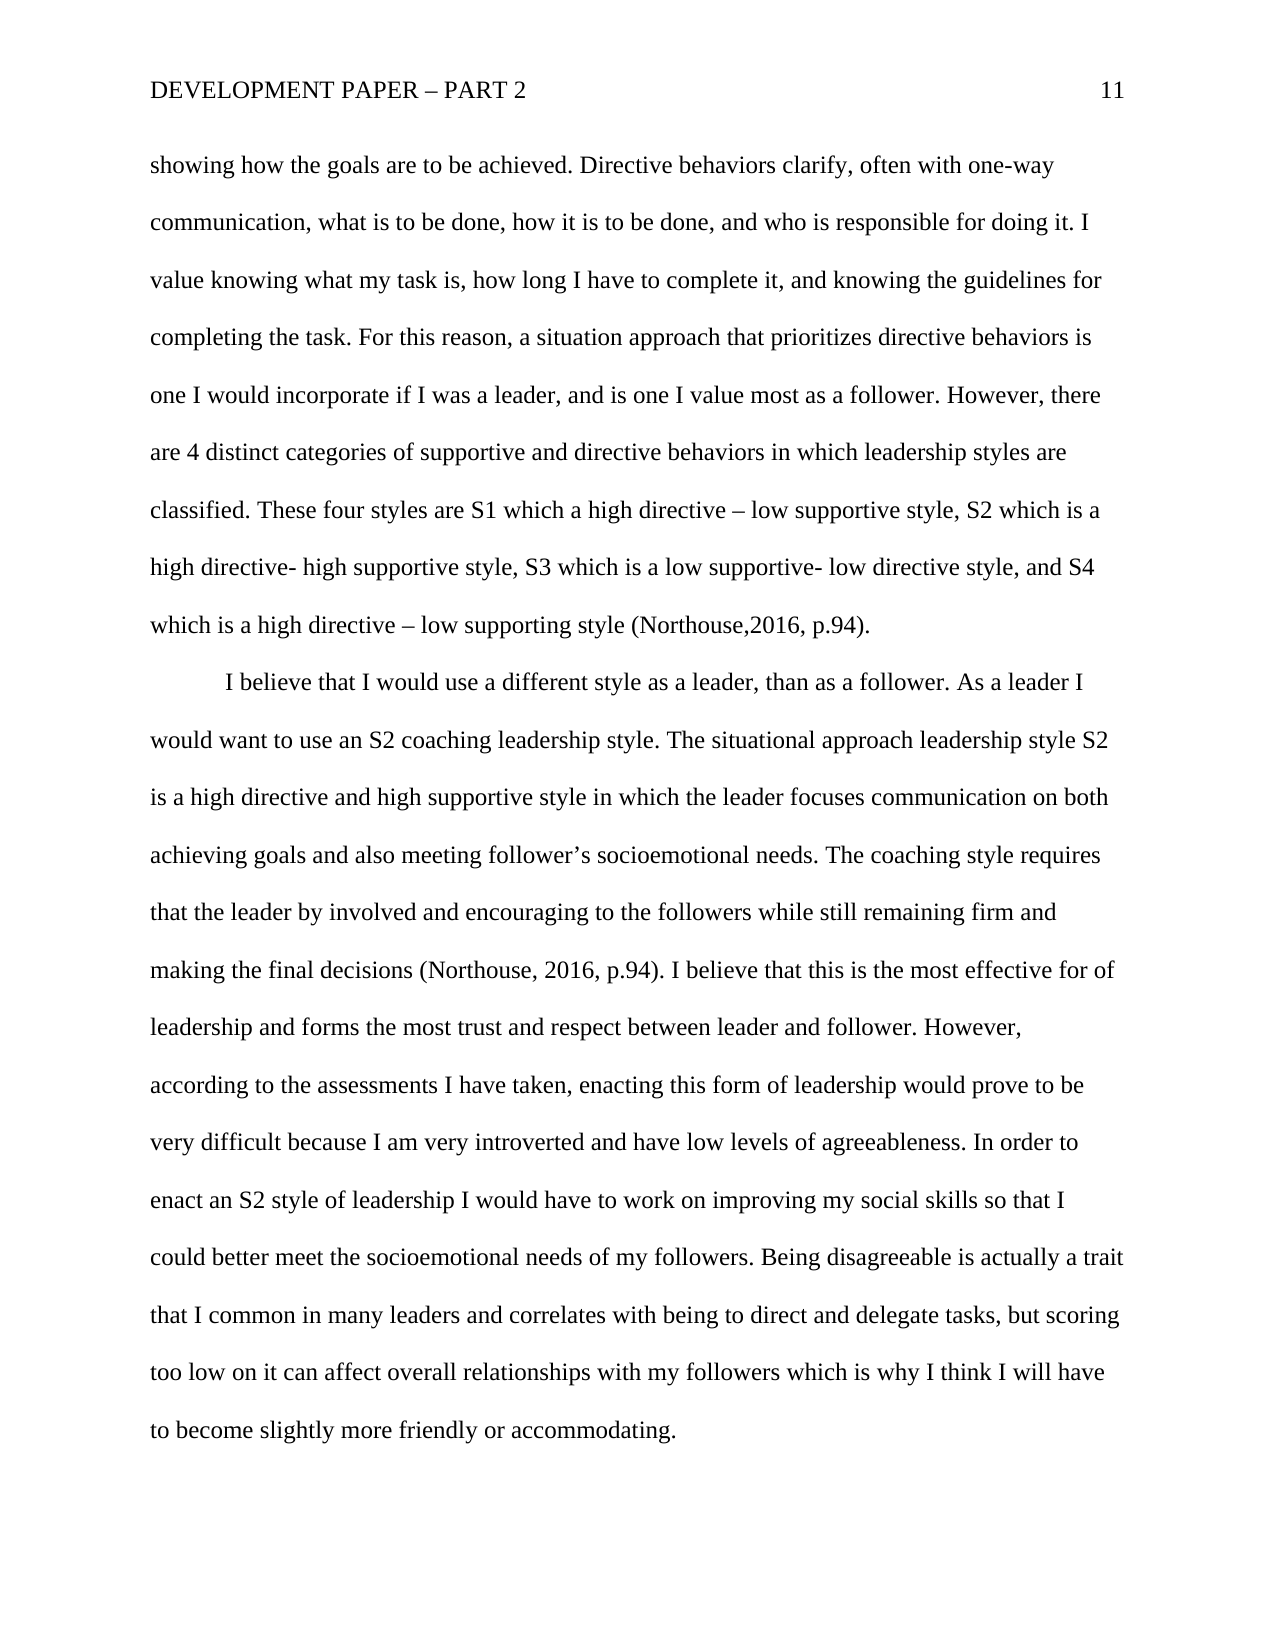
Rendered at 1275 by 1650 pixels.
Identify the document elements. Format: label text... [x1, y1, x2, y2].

text I believe that I would use a different style as a leader, than as a follower. As a leader I would want to use an S2 coaching leadership style. The situational approach leadership style S2 is a high directive and high supportive style in which the leader focuses communication on both achieving goals and also meeting follower’s socioemotional needs. The coaching style requires that the leader by involved and encouraging to the followers while still remaining firm and making the final decisions (Northouse, 2016, p.94). I believe that this is the most effective for of leadership and forms the most trust and respect between leader and follower. However, according to the assessments I have taken, enacting this form of leadership would prove to be very difficult because I am very introverted and have low levels of agreeableness. In order to enact an S2 style of leadership I would have to work on improving my social skills so that I could better meet the socioemotional needs of my followers. Being disagreeable is actually a trait that I common in many leaders and correlates with being to direct and delegate tasks, but scoring too low on it can affect overall relationships with my followers which is why I think I will have to become slightly more friendly or accommodating. [150, 667, 1125, 1444]
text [150, 150, 1125, 639]
